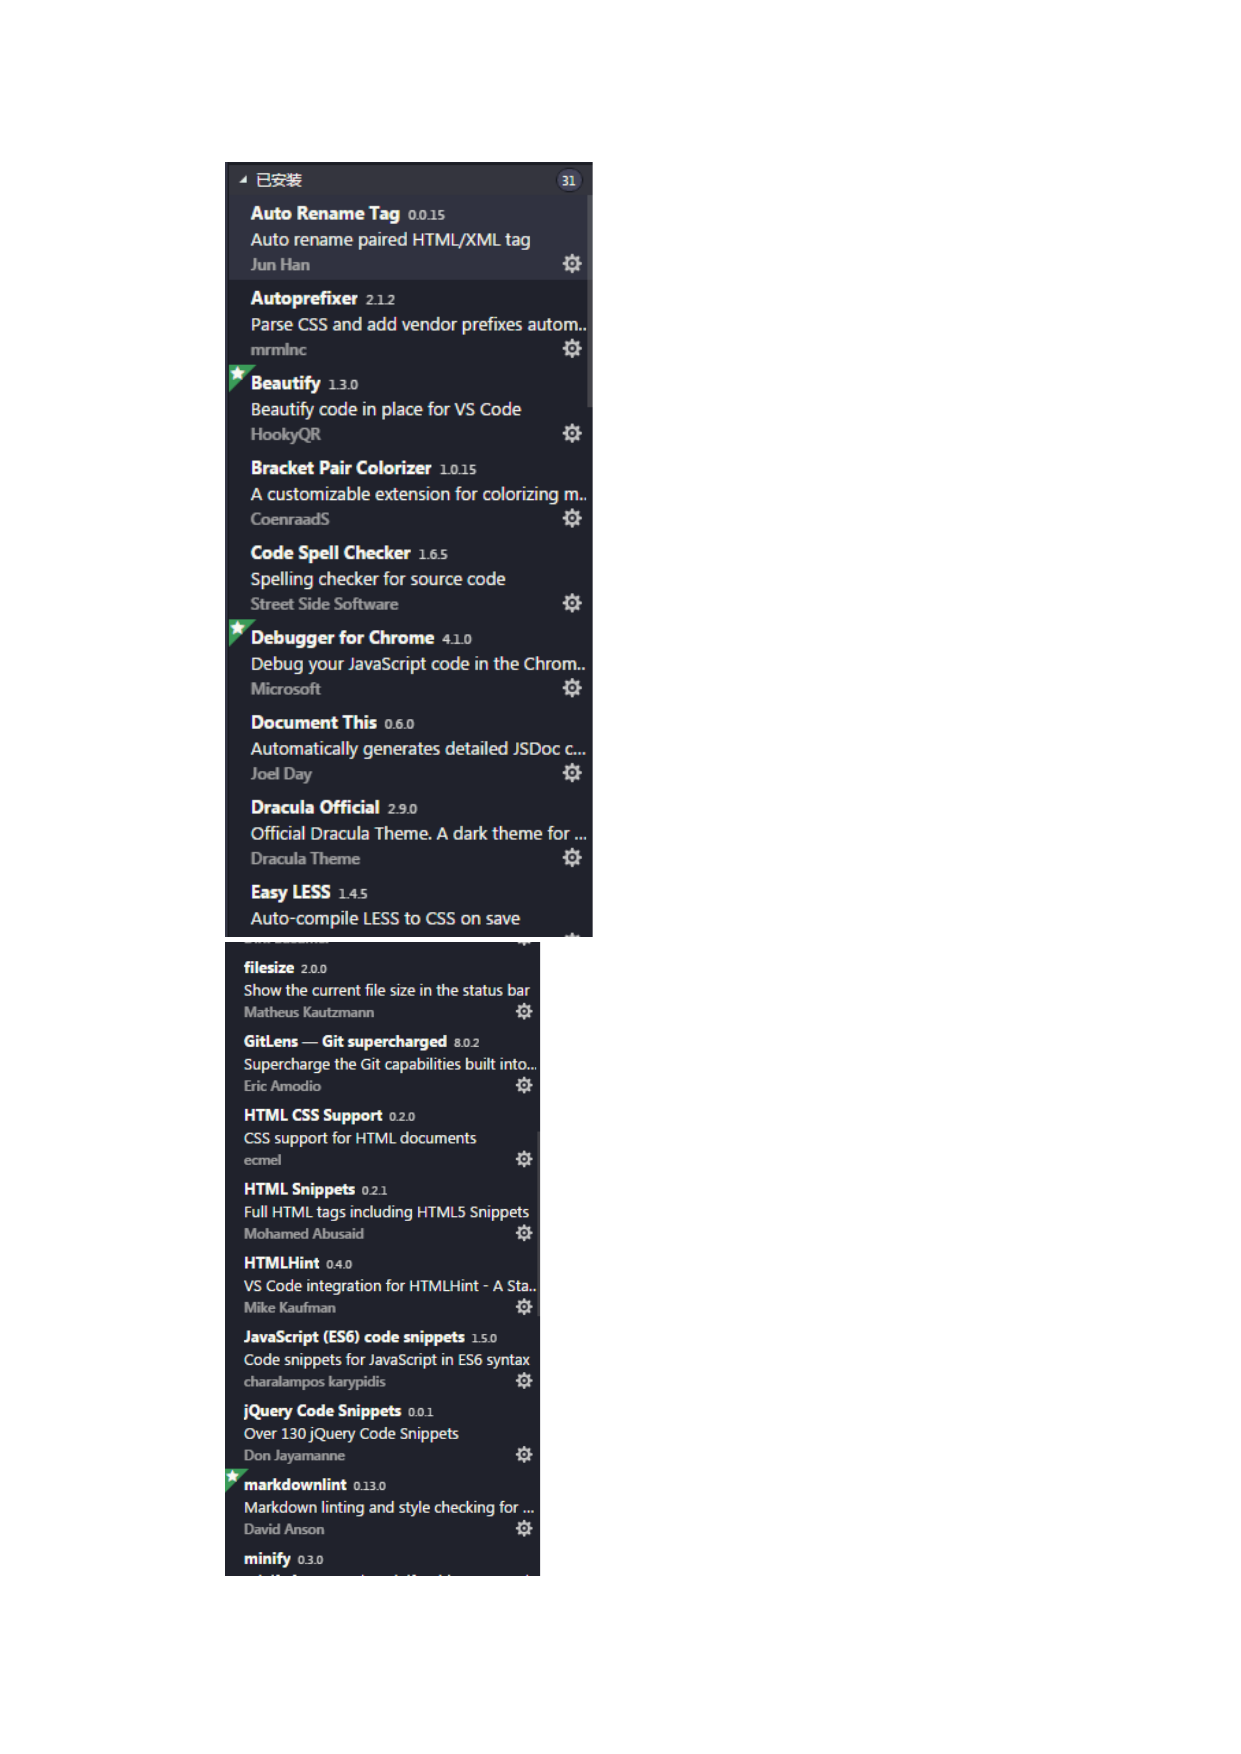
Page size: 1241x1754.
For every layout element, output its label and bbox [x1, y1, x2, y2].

picture [225, 162, 593, 937]
picture [225, 942, 541, 1576]
